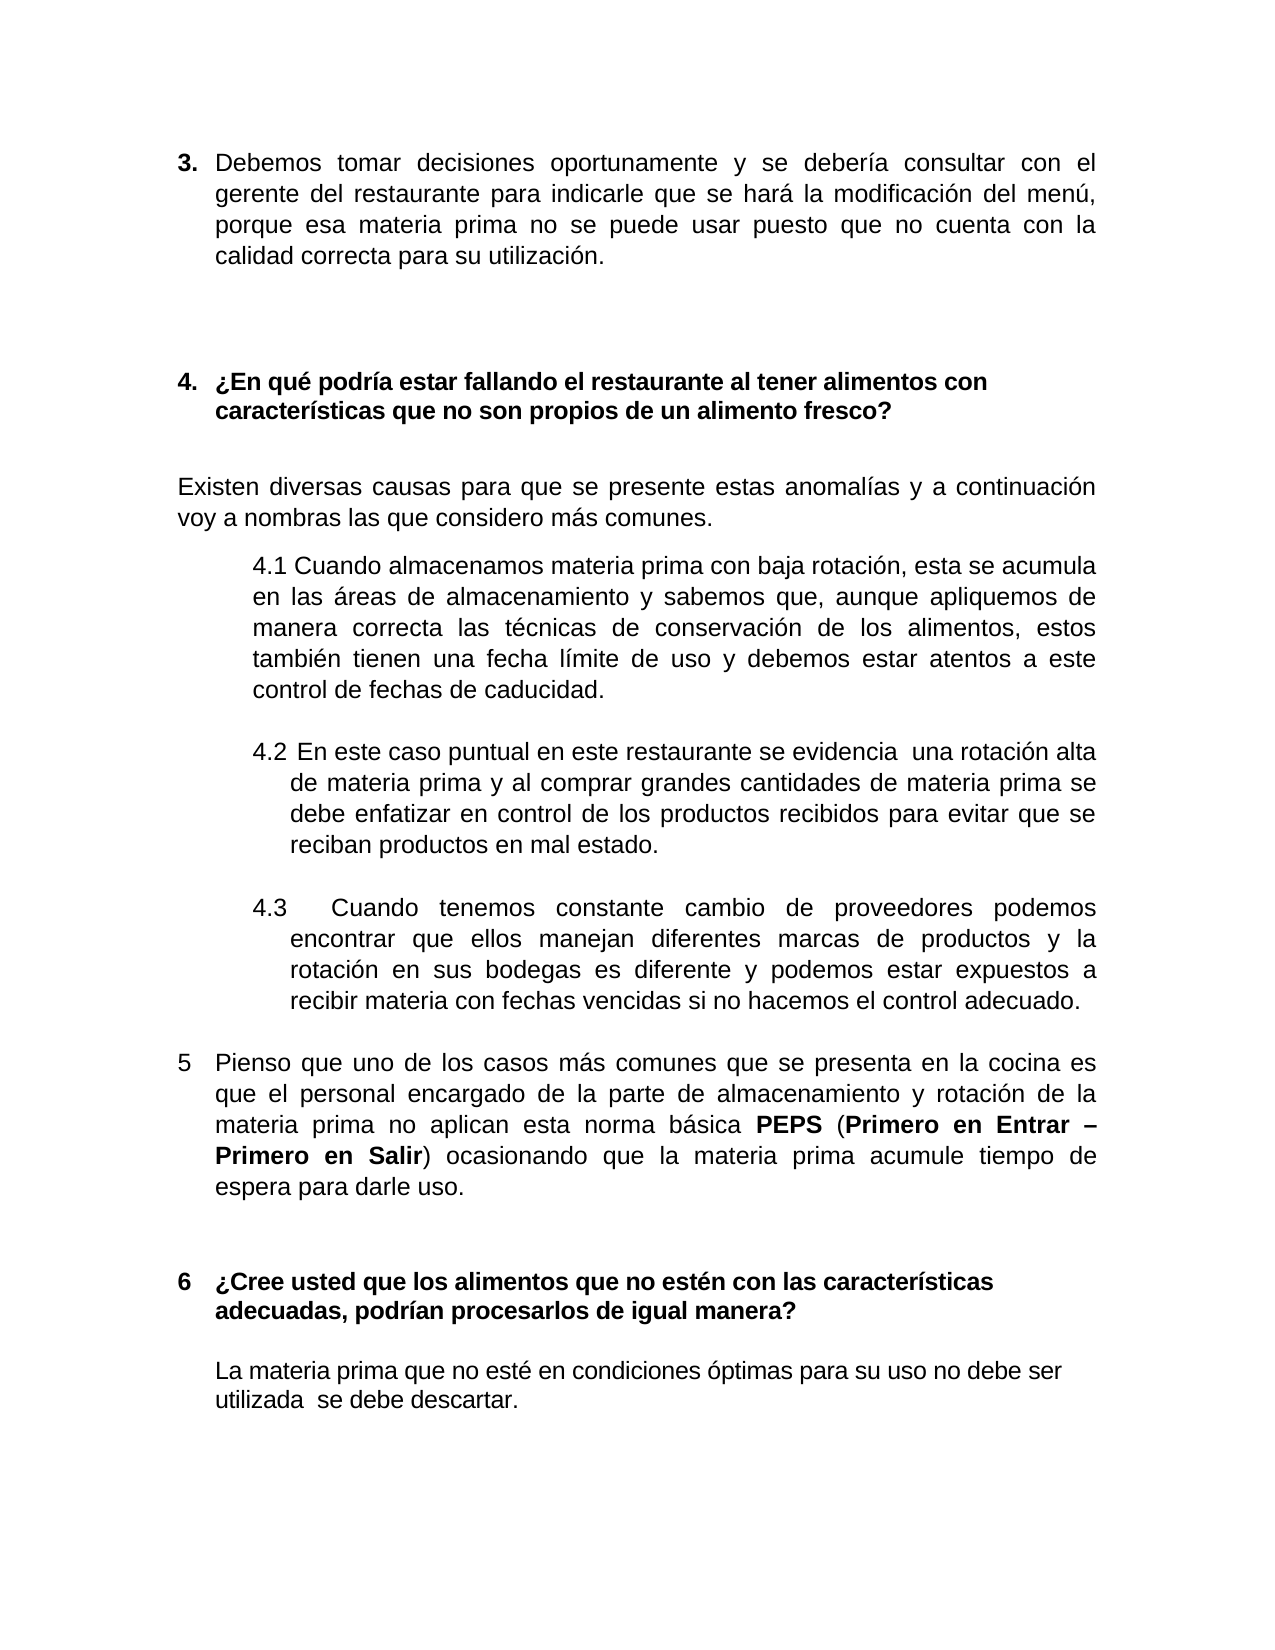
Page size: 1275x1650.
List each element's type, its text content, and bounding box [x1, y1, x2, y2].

list Cuando tenemos constante cambio de proveedores podemos encontrar que ellos manejan diferentes marcas de productos y la rotación en sus bodegas es diferente y podemos estar expuestos a recibir materia con fechas vencidas si no hacemos el control adecuado. [252, 893, 1098, 1014]
list La materia prima que no esté en condiciones óptimas para su uso no debe ser utilizada se debe descartar. [215, 1356, 1098, 1413]
list ¿Cree usted que los alimentos que no estén con las características adecuadas, podrían procesarlos de igual manera? [177, 1267, 1098, 1325]
list Pienso que uno de los casos más comunes que se presenta en la cocina es que el personal encargado de la parte de almacenamiento y rotación de la materia prima no aplican esta norma básica PEPS (Primero en Entrar – Primero en Salir) ocasionando que la materia prima acumule tiempo de espera para darle uso. [177, 1048, 1098, 1201]
list 4.1 Cuando almacenamos materia prima con baja rotación, esta se acumula en las áreas de almacenamiento y sabemos que, aunque apliquemos de manera correcta las técnicas de conservación de los alimentos, estos también tienen una fecha límite de uso y debemos estar atentos a este control de fechas de caducidad. [252, 551, 1098, 704]
text Existen diversas causas para que se presente estas anomalías y a continuación voy a nombras las que considero más comunes. [177, 472, 1098, 532]
list En este caso puntual en este restaurante se evidencia una rotación alta de materia prima y al comprar grandes cantidades de materia prima se debe enfatizar en control de los productos recibidos para evitar que se reciban productos en mal estado. [252, 737, 1098, 859]
list ¿En qué podría estar fallando el restaurante al tener alimentos con características que no son propios de un alimento fresco? [177, 367, 1098, 425]
list Debemos tomar decisiones oportunamente y se debería consultar con el gerente del restaurante para indicarle que se hará la modificación del menú, porque esa materia prima no se puede usar puesto que no cuenta con la calidad correcta para su utilización. [177, 148, 1098, 269]
